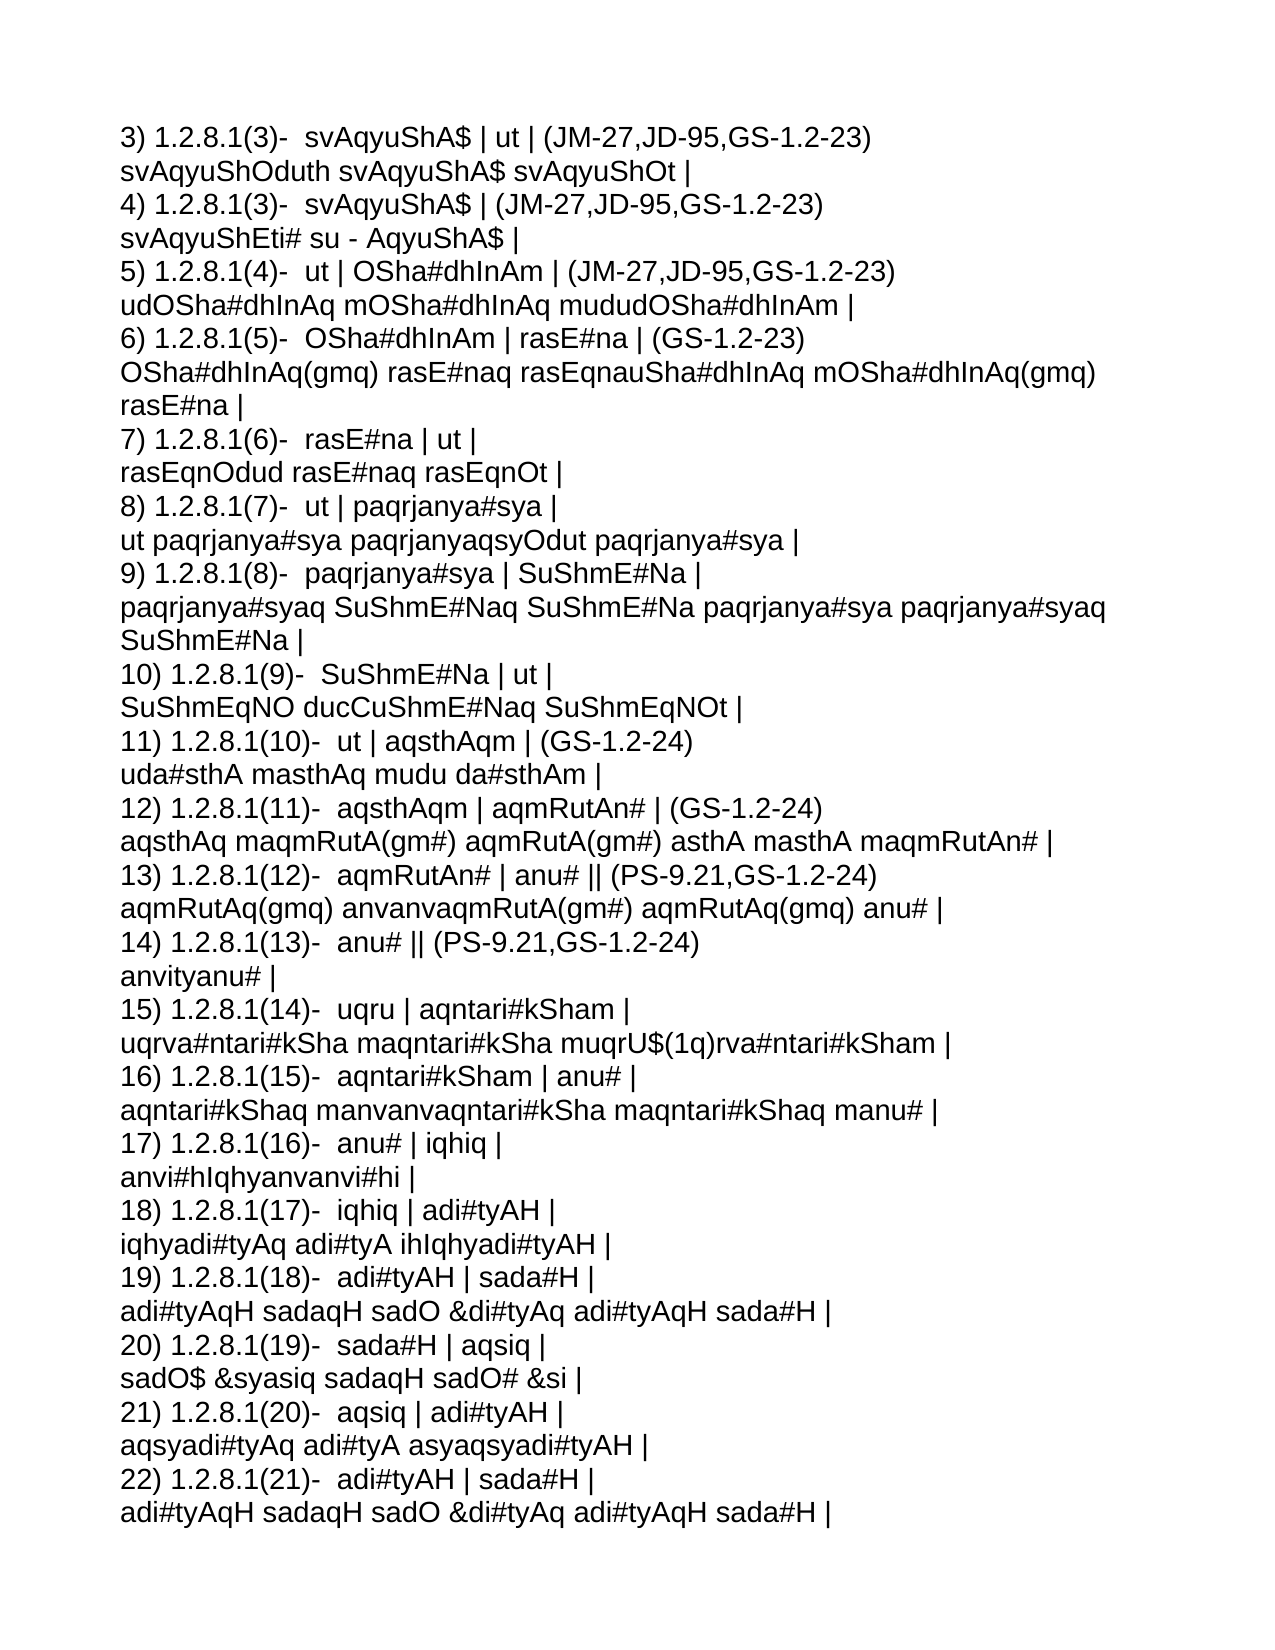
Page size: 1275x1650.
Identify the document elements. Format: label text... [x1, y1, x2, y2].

text 17) 1.2.8.1(16)- anu# | iqhiq | [120, 1126, 1200, 1160]
text svAqyuShOduth svAqyuShA$ svAqyuShOt | [120, 153, 1200, 187]
text aqntari#kShaq manvanvaqntari#kSha maqntari#kShaq manu# | [120, 1093, 1200, 1126]
text 12) 1.2.8.1(11)- aqsthAqm | aqmRutAn# | (GS-1.2-24) [120, 791, 1200, 824]
text aqsyadi#tyAq adi#tyA asyaqsyadi#tyAH | [120, 1428, 1200, 1462]
text 16) 1.2.8.1(15)- aqntari#kSham | anu# | [120, 1059, 1200, 1093]
text 13) 1.2.8.1(12)- aqmRutAn# | anu# || (PS-9.21,GS-1.2-24) [120, 858, 1200, 891]
text iqhyadi#tyAq adi#tyA ihIqhyadi#tyAH | [120, 1227, 1200, 1260]
text aqsthAq maqmRutA(gm#) aqmRutA(gm#) asthA masthA maqmRutAn# | [120, 824, 1200, 858]
text uda#sthA masthAq mudu da#sthAm | [120, 757, 1200, 791]
text 22) 1.2.8.1(21)- adi#tyAH | sada#H | [120, 1462, 1200, 1495]
text 10) 1.2.8.1(9)- SuShmE#Na | ut | [120, 657, 1200, 690]
text paqrjanya#syaq SuShmE#Naq SuShmE#Na paqrjanya#sya paqrjanya#syaq SuShmE#Na | [120, 589, 1200, 657]
text adi#tyAqH sadaqH sadO &di#tyAq adi#tyAqH sada#H | [120, 1294, 1200, 1327]
text 20) 1.2.8.1(19)- sada#H | aqsiq | [120, 1327, 1200, 1361]
text adi#tyAqH sadaqH sadO &di#tyAq adi#tyAqH sada#H | [120, 1495, 1200, 1529]
text 3) 1.2.8.1(3)- svAqyuShA$ | ut | (JM-27,JD-95,GS-1.2-23) [120, 120, 1200, 153]
text rasEqnOdud rasE#naq rasEqnOt | [120, 455, 1200, 489]
text svAqyuShEti# su - AqyuShA$ | [120, 221, 1200, 254]
text 5) 1.2.8.1(4)- ut | OSha#dhInAm | (JM-27,JD-95,GS-1.2-23) [120, 254, 1200, 288]
text 8) 1.2.8.1(7)- ut | paqrjanya#sya | [120, 489, 1200, 522]
text SuShmEqNO ducCuShmE#Naq SuShmEqNOt | [120, 690, 1200, 724]
text 6) 1.2.8.1(5)- OSha#dhInAm | rasE#na | (GS-1.2-23) [120, 321, 1200, 355]
text 15) 1.2.8.1(14)- uqru | aqntari#kSham | [120, 992, 1200, 1026]
text anvi#hIqhyanvanvi#hi | [120, 1160, 1200, 1193]
text 9) 1.2.8.1(8)- paqrjanya#sya | SuShmE#Na | [120, 556, 1200, 589]
text uqrva#ntari#kSha maqntari#kSha muqrU$(1q)rva#ntari#kSham | [120, 1026, 1200, 1059]
text sadO$ &syasiq sadaqH sadO# &si | [120, 1361, 1200, 1394]
text OSha#dhInAq(gmq) rasE#naq rasEqnauSha#dhInAq mOSha#dhInAq(gmq) rasE#na | [120, 355, 1200, 422]
text aqmRutAq(gmq) anvanvaqmRutA(gm#) aqmRutAq(gmq) anu# | [120, 891, 1200, 925]
text udOSha#dhInAq mOSha#dhInAq mududOSha#dhInAm | [120, 288, 1200, 321]
text ut paqrjanya#sya paqrjanyaqsyOdut paqrjanya#sya | [120, 522, 1200, 556]
text 11) 1.2.8.1(10)- ut | aqsthAqm | (GS-1.2-24) [120, 724, 1200, 757]
text 7) 1.2.8.1(6)- rasE#na | ut | [120, 422, 1200, 455]
text 14) 1.2.8.1(13)- anu# || (PS-9.21,GS-1.2-24) [120, 925, 1200, 958]
text anvityanu# | [120, 958, 1200, 992]
text 21) 1.2.8.1(20)- aqsiq | adi#tyAH | [120, 1394, 1200, 1428]
text 18) 1.2.8.1(17)- iqhiq | adi#tyAH | [120, 1193, 1200, 1227]
text 4) 1.2.8.1(3)- svAqyuShA$ | (JM-27,JD-95,GS-1.2-23) [120, 187, 1200, 221]
text 19) 1.2.8.1(18)- adi#tyAH | sada#H | [120, 1260, 1200, 1294]
